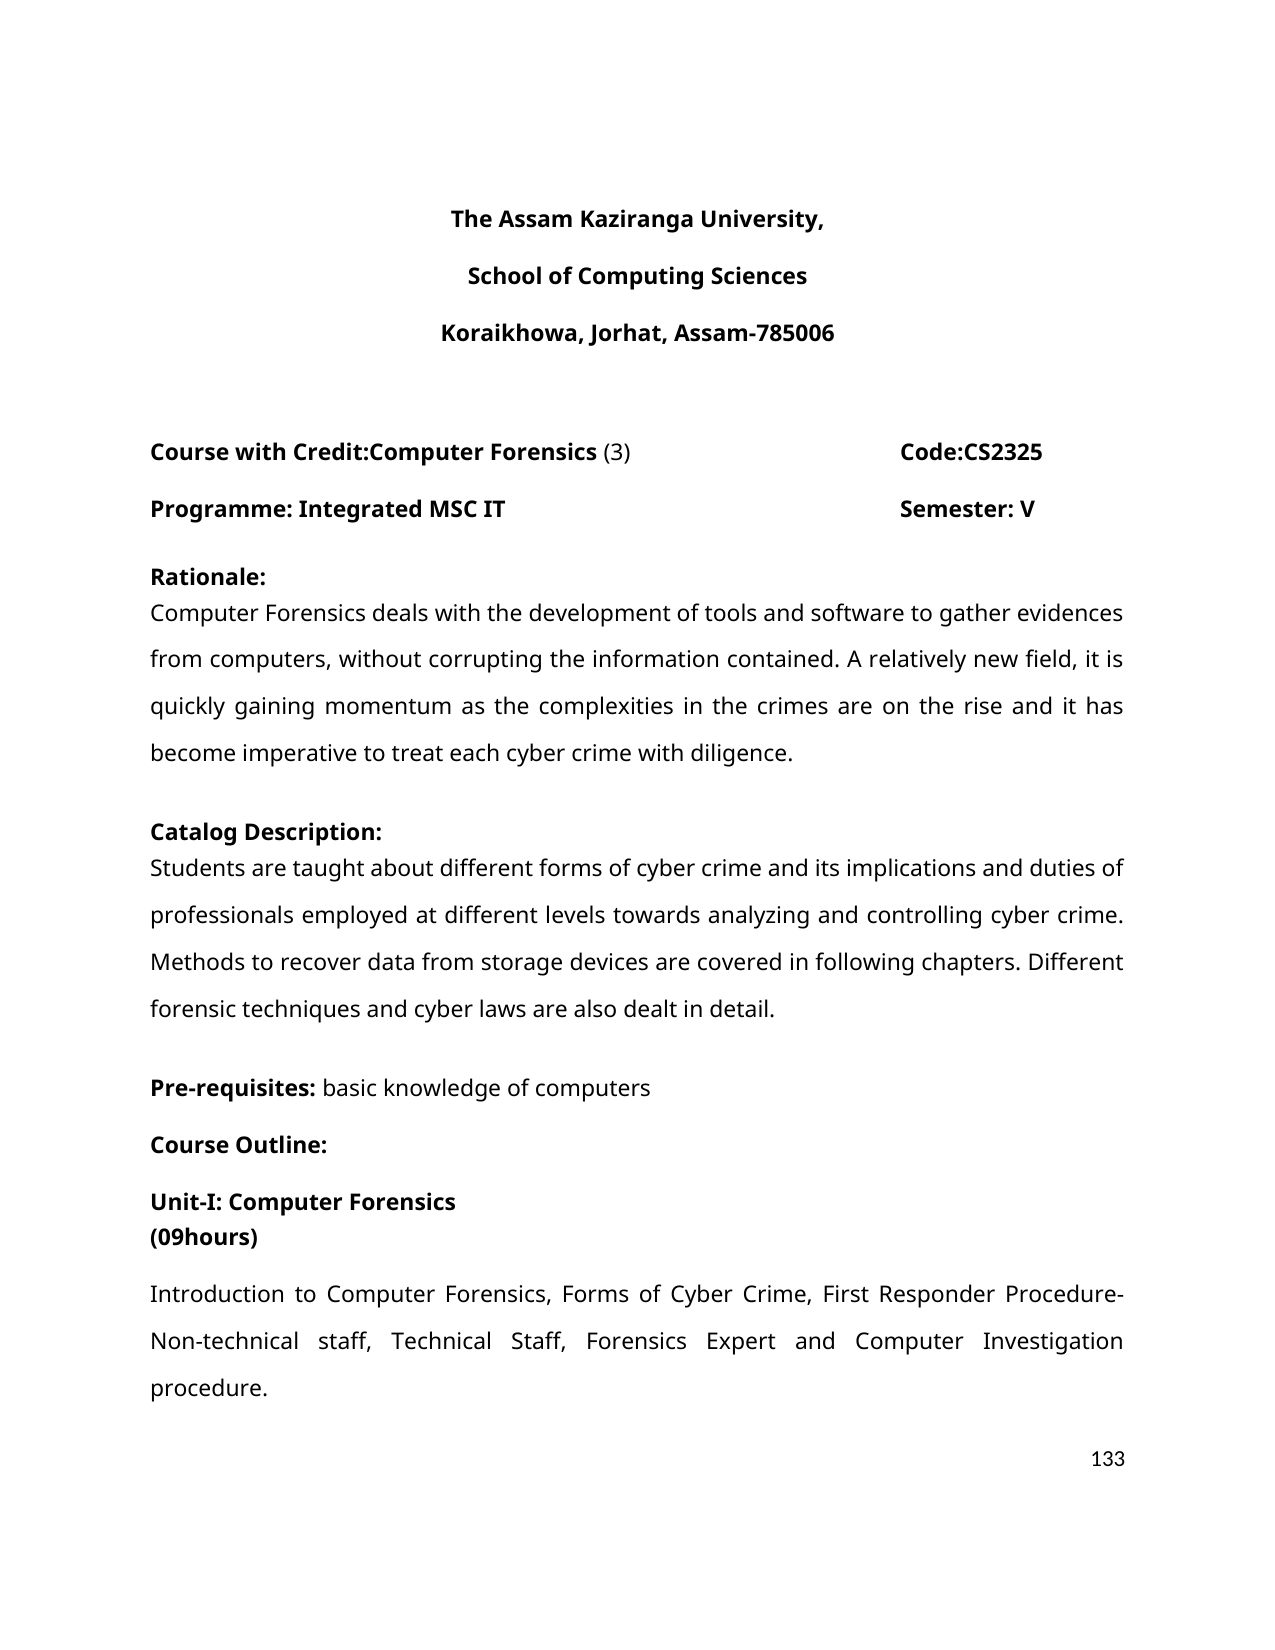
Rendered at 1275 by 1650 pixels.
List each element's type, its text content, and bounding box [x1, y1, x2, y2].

text Course with Credit:Computer Forensics (3) Code:CS2325 [150, 436, 1125, 467]
text Introduction to Computer Forensics, Forms of Cyber Crime, First Responder Procedure- Non-technical staff, Technical Staff, Forensics Expert and Computer Investigation procedure. [150, 1278, 1125, 1403]
text Koraikhowa, Jorhat, Assam-785006 [150, 317, 1125, 348]
text The Assam Kaziranga University, [150, 203, 1125, 234]
text Rationale: [150, 561, 1125, 592]
text Unit-I: Computer Forensics (09hours) [150, 1185, 1125, 1253]
text Course Outline: [150, 1129, 1125, 1160]
text Computer Forensics deals with the development of tools and software to gather evidences from computers, without corrupting the information contained. A relatively new field, it is quickly gaining momentum as the complexities in the crimes are on the rise and it has become imperative to treat each cyber crime with diligence. [150, 597, 1125, 768]
text Catalog Description: [150, 816, 1125, 847]
text Students are taught about different forms of cyber crime and its implications and duties of professionals employed at different levels towards analyzing and controlling cyber crime. Methods to recover data from storage devices are covered in following chapters. Different forensic techniques and cyber laws are also dealt in detail. [150, 852, 1125, 1024]
text School of Computing Sciences [150, 260, 1125, 291]
text Pre-requisites: basic knowledge of computers [150, 1072, 1125, 1103]
text Programme: Integrated MSC IT Semester: V [150, 493, 1125, 524]
